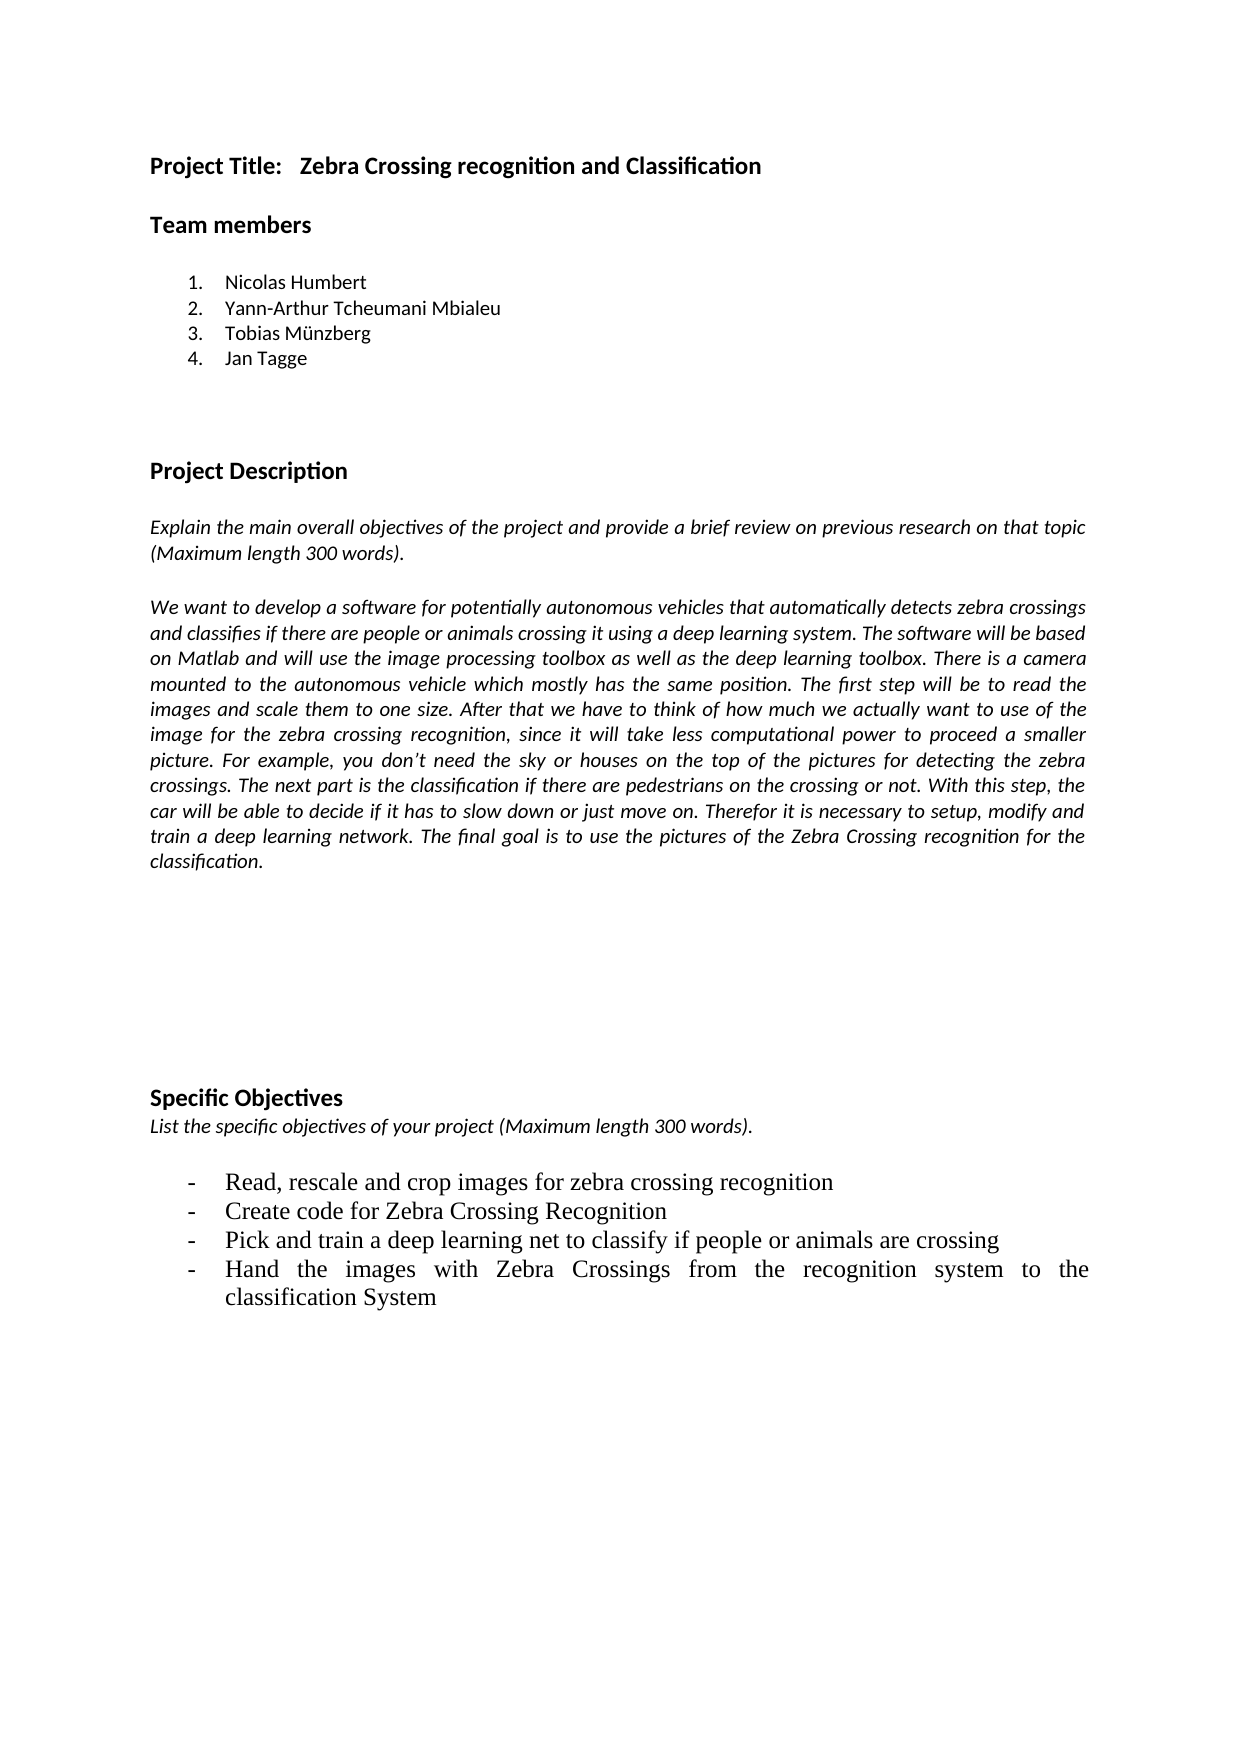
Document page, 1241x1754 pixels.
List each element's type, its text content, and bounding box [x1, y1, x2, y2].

list Yann-Arthur Tcheumani Mbialeu [187, 295, 1090, 320]
text Team members [150, 210, 1090, 240]
list Tobias Münzberg [187, 320, 1090, 346]
text Project Title: Zebra Crossing recognition and Classification [150, 150, 1090, 181]
list Nicolas Humbert [187, 269, 1090, 295]
list Create code for Zebra Crossing Recognition [187, 1196, 1090, 1225]
list Hand the images with Zebra Crossings from the recognition system to the classification System [187, 1254, 1090, 1311]
text List the specific objectives of your project (Maximum length 300 words). [150, 1113, 1090, 1138]
list Pick and train a deep learning net to classify if people or animals are crossing [187, 1225, 1090, 1254]
text We want to develop a software for potentially autonomous vehicles that automatically detects zebra crossings and classifies if there are people or animals crossing it using a deep learning system. The software will be based on Matlab and will use the image processing toolbox as well as the deep learning toolbox. There is a camera mounted to the autonomous vehicle which mostly has the same position. The first step will be to read the images and scale them to one size. After that we have to think of how much we actually want to use of the image for the zebra crossing recognition, since it will take less computational power to proceed a smaller picture. For example, you don’t need the sky or houses on the top of the pictures for detecting the zebra crossings. The next part is the classification if there are pedestrians on the crossing or not. With this step, the car will be able to decide if it has to slow down or just move on. Therefor it is necessary to setup, modify and train a deep learning network. The final goal is to use the pictures of the Zebra Crossing recognition for the classification. [150, 594, 1090, 874]
text Explain the main overall objectives of the project and provide a brief review on previous research on that topic (Maximum length 300 words). [150, 514, 1090, 565]
list Jan Tagge [187, 346, 1090, 371]
text Specific Objectives [150, 1082, 1090, 1113]
text Project Description [150, 455, 1090, 485]
list Read, rescale and crop images for zebra crossing recognition [187, 1167, 1090, 1196]
